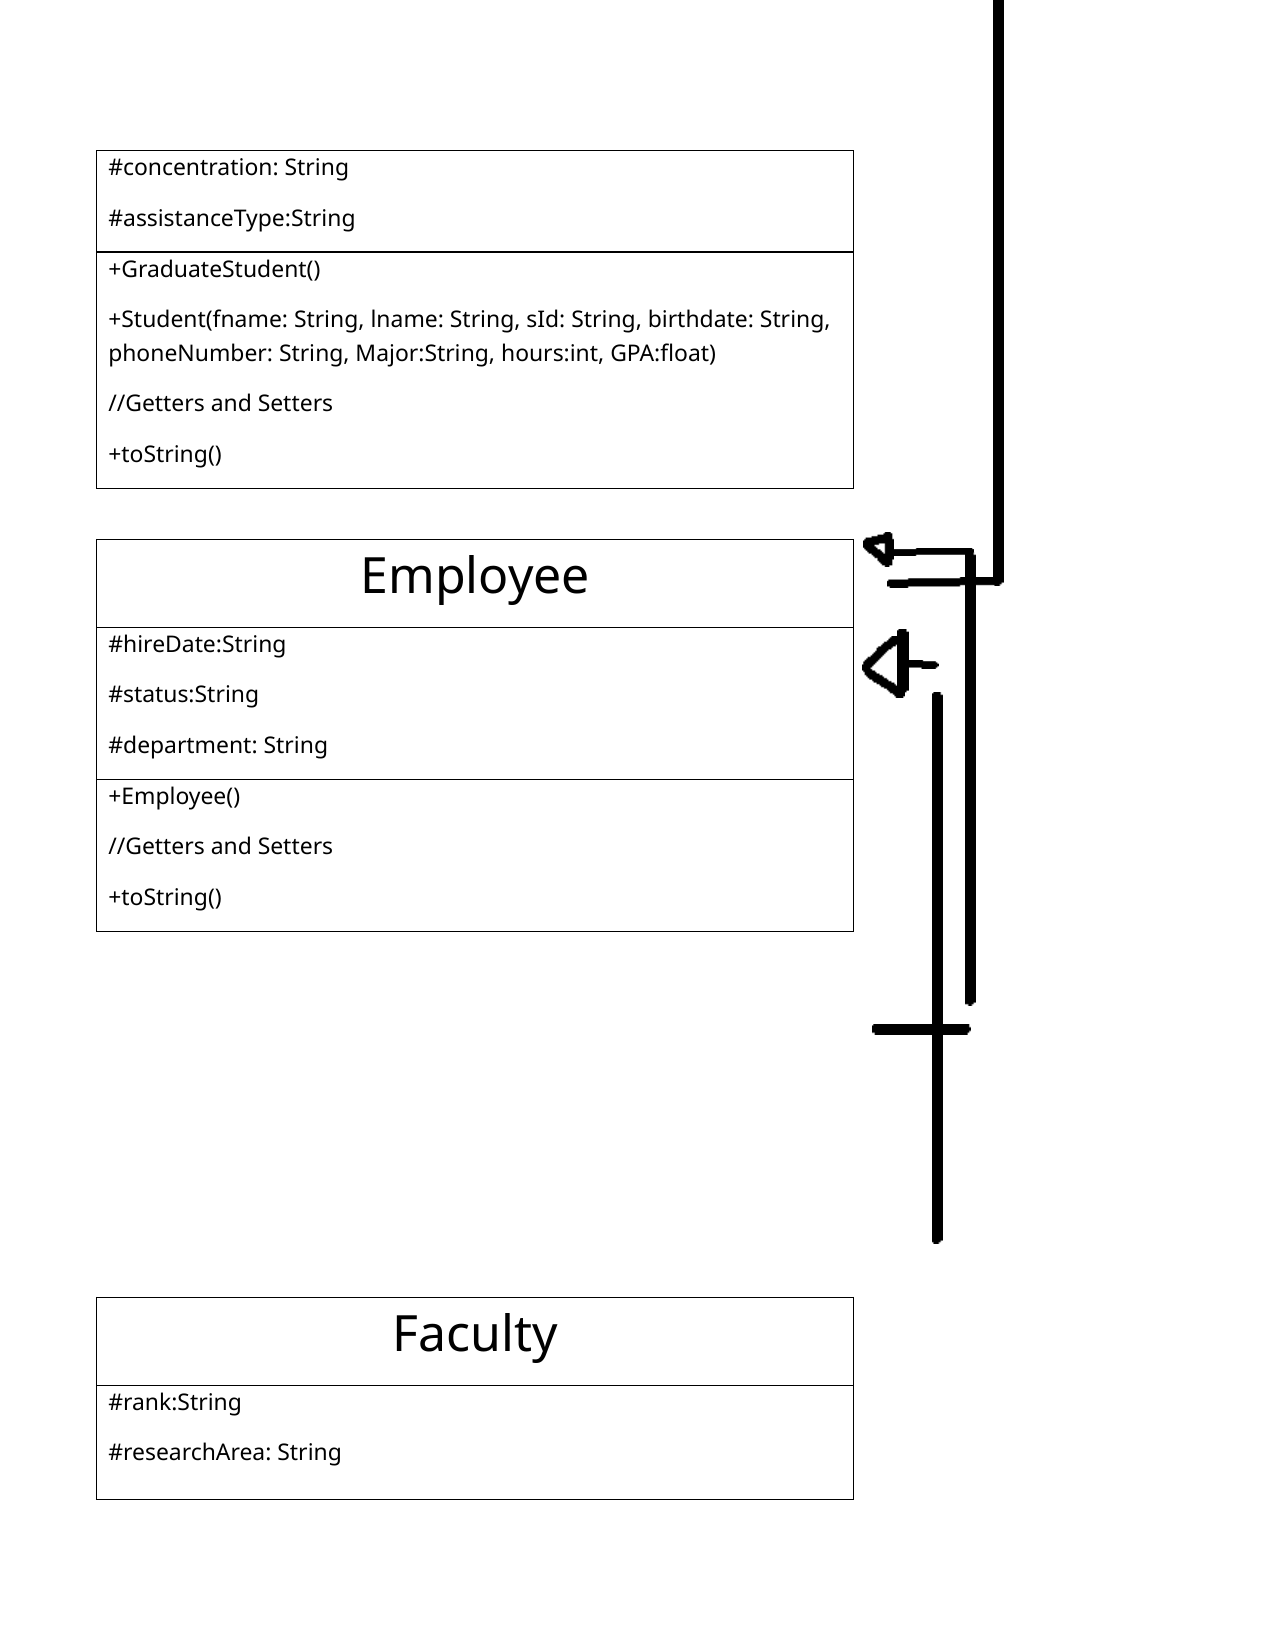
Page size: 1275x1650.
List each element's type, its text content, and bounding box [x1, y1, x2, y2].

picture [872, 692, 971, 1244]
picture [863, 0, 1004, 1006]
table_header Faculty [97, 1298, 853, 1385]
table_cell +GraduateStudent() +Student(fname: String, lname: String, sId: String, birthdate: String, phoneNumber: String, Major:String, hours:int, GPA:float) //Getters and Setters +toString() [97, 253, 853, 487]
table_cell +Employee() //Getters and Setters +toString() [97, 780, 853, 931]
picture [862, 629, 939, 698]
table_header Employee [97, 540, 853, 627]
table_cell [97, 151, 853, 251]
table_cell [97, 1386, 853, 1499]
table_cell #hireDate:String #status:String #department: String [97, 628, 853, 779]
